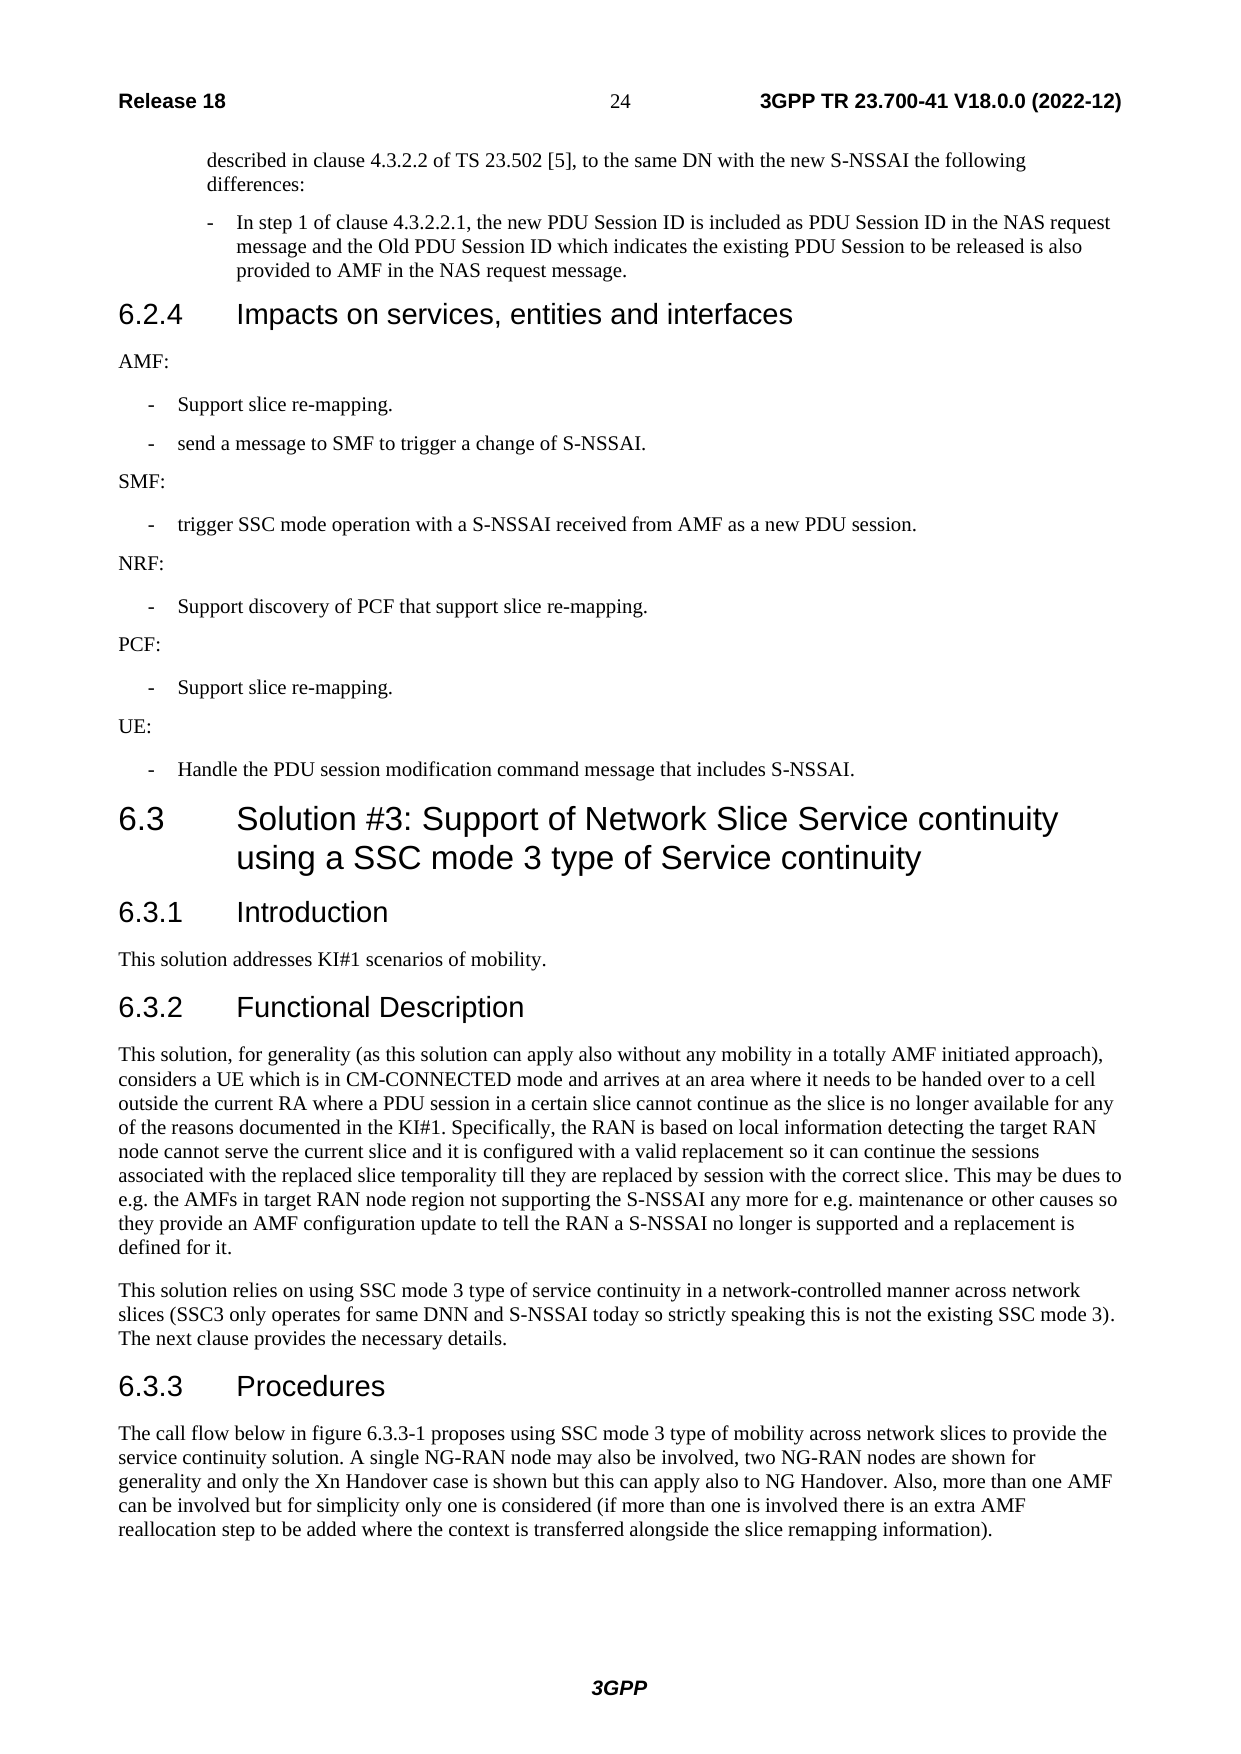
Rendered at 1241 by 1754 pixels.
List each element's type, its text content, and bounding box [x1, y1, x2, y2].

text This solution relies on using SSC mode 3 type of service continuity in a network-controlled manner across network slices (SSC3 only operates for same DNN and S-NSSAI today so strictly speaking this is not the existing SSC mode 3). The next clause provides the necessary details. [118, 1278, 1122, 1350]
text PCF: [118, 632, 1122, 656]
subtitle 6.3.3 Procedures [118, 1369, 1122, 1402]
text This solution, for generality (as this solution can apply also without any mobility in a totally AMF initiated approach), considers a UE which is in CM-CONNECTED mode and arrives at an area where it needs to be handed over to a cell outside the current RA where a PDU session in a certain slice cannot continue as the slice is no longer available for any of the reasons documented in the KI#1. Specifically, the RAN is based on local information detecting the target RAN node cannot serve the current slice and it is configured with a valid replacement so it can continue the sessions associated with the replaced slice temporality till they are replaced by session with the correct slice. This may be dues to e.g. the AMFs in target RAN node region not supporting the S-NSSAI any more for e.g. maintenance or other causes so they provide an AMF configuration update to tell the RAN a S-NSSAI no longer is supported and a replacement is defined for it. [118, 1042, 1122, 1259]
subtitle 6.3.1 Introduction [118, 895, 1122, 928]
text - Support discovery of PCF that support slice re-mapping. [148, 594, 1122, 618]
subtitle 6.2.4 Impacts on services, entities and interfaces [118, 297, 1122, 331]
text - Support slice re-mapping. [148, 392, 1122, 416]
text - In step 1 of clause 4.3.2.2.1, the new PDU Session ID is included as PDU Session ID in the NAS request message and the Old PDU Session ID which indicates the existing PDU Session to be released is also provided to AMF in the NAS request message. [207, 210, 1122, 282]
subtitle 6.3.2 Functional Description [118, 990, 1122, 1024]
subtitle 6.3 Solution #3: Support of Network Slice Service continuity using a SSC mode 3 type of Service continuity [118, 799, 1122, 876]
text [177, 147, 1122, 196]
text - Support slice re-mapping. [148, 675, 1122, 699]
text This solution addresses KI#1 scenarios of mobility. [118, 947, 1122, 971]
text The call flow below in figure 6.3.3-1 proposes using SSC mode 3 type of mobility across network slices to provide the service continuity solution. A single NG-RAN node may also be involved, two NG-RAN nodes are shown for generality and only the Xn Handover case is shown but this can apply also to NG Handover. Also, more than one AMF can be involved but for simplicity only one is considered (if more than one is involved there is an extra AMF reallocation step to be added where the context is transferred alongside the slice remapping information). [118, 1421, 1122, 1541]
text - trigger SSC mode operation with a S-NSSAI received from AMF as a new PDU session. [148, 512, 1122, 536]
text UE: [118, 714, 1122, 738]
text - send a message to SMF to trigger a change of S-NSSAI. [148, 431, 1122, 455]
text NRF: [118, 551, 1122, 575]
text SMF: [118, 469, 1122, 493]
text AMF: [118, 349, 1122, 373]
text - Handle the PDU session modification command message that includes S-NSSAI. [148, 757, 1122, 781]
